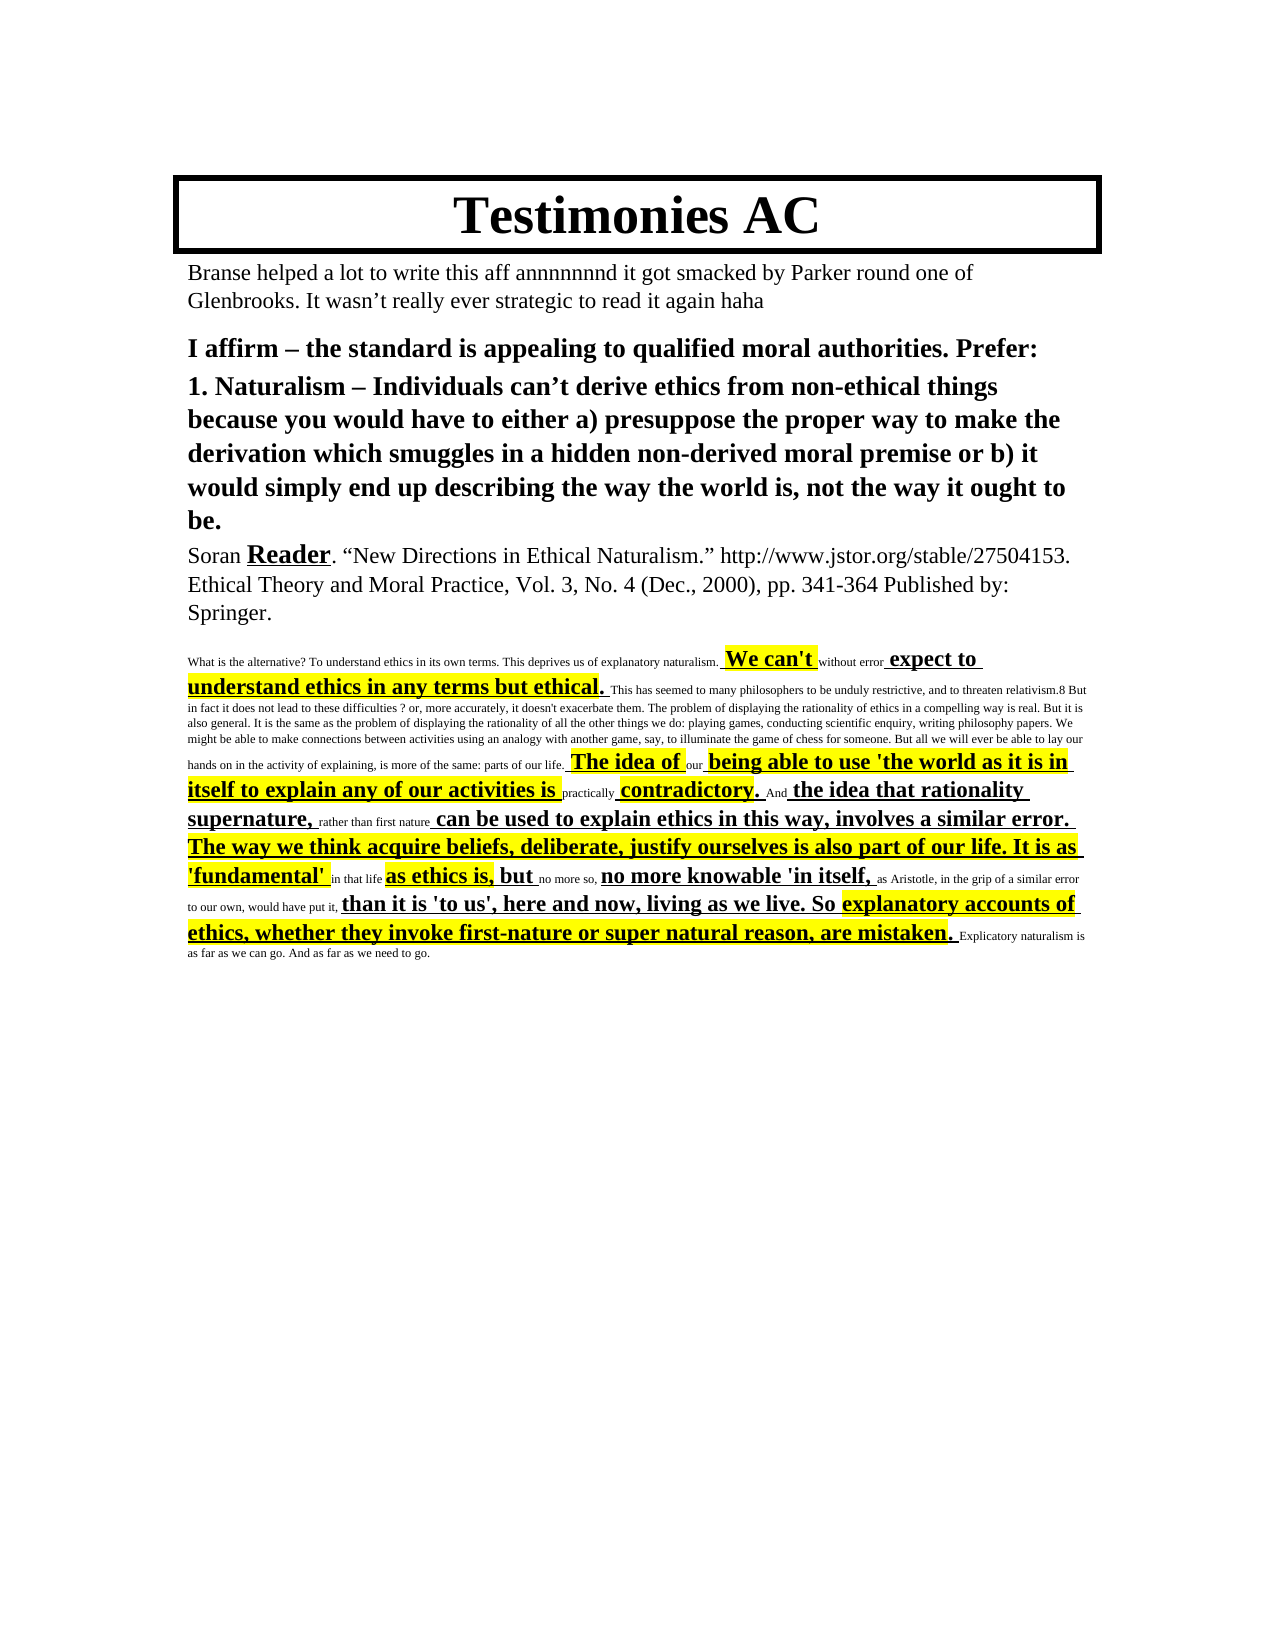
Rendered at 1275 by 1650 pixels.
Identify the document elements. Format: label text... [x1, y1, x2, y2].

text Branse helped a lot to write this aff annnnnnnd it got smacked by Parker round one of Glenbrooks. It wasn’t really ever strategic to read it again haha [187, 259, 1087, 314]
subtitle 1. Naturalism – Individuals can’t derive ethics from non-ethical things because you would have to either a) presuppose the proper way to make the derivation which smuggles in a hidden non-derived moral premise or b) it would simply end up describing the way the world is, not the way it ought to be. [187, 370, 1087, 535]
subtitle Testimonies AC [179, 181, 1096, 248]
text Soran Reader. “New Directions in Ethical Naturalism.” http://www.jstor.org/stable/27504153. Ethical Theory and Moral Practice, Vol. 3, No. 4 (Dec., 2000), pp. 341-364 Published by: Springer. [187, 538, 1087, 626]
subtitle I affirm – the standard is appealing to qualified moral authorities. Prefer: [187, 332, 1087, 363]
text What is the alternative? To understand ethics in its own terms. This deprives us of explanatory naturalism. We can't without error expect to understand ethics in any terms but ethical. This has seemed to many philosophers to be unduly restrictive, and to threaten relativism.8 But in fact it does not lead to these difficulties ? or, more accurately, it doesn't exacerbate them. The problem of displaying the rationality of ethics in a compelling way is real. But it is also general. It is the same as the problem of displaying the rationality of all the other things we do: playing games, conducting scientific enquiry, writing philosophy papers. We might be able to make connections between activities using an analogy with another game, say, to illuminate the game of chess for someone. But all we will ever be able to lay our hands on in the activity of explaining, is more of the same: parts of our life. The idea of our being able to use 'the world as it is in itself to explain any of our activities is practically contradictory. And the idea that rationality supernature, rather than first nature can be used to explain ethics in this way, involves a similar error. The way we think acquire beliefs, deliberate, justify ourselves is also part of our life. It is as 'fundamental' in that life as ethics is, but no more so, no more knowable 'in itself, as Aristotle, in the grip of a similar error to our own, would have put it, than it is 'to us', here and now, living as we live. So explanatory accounts of ethics, whether they invoke first-nature or super natural reason, are mistaken. Explicatory naturalism is as far as we can go. And as far as we need to go. [187, 644, 1087, 961]
